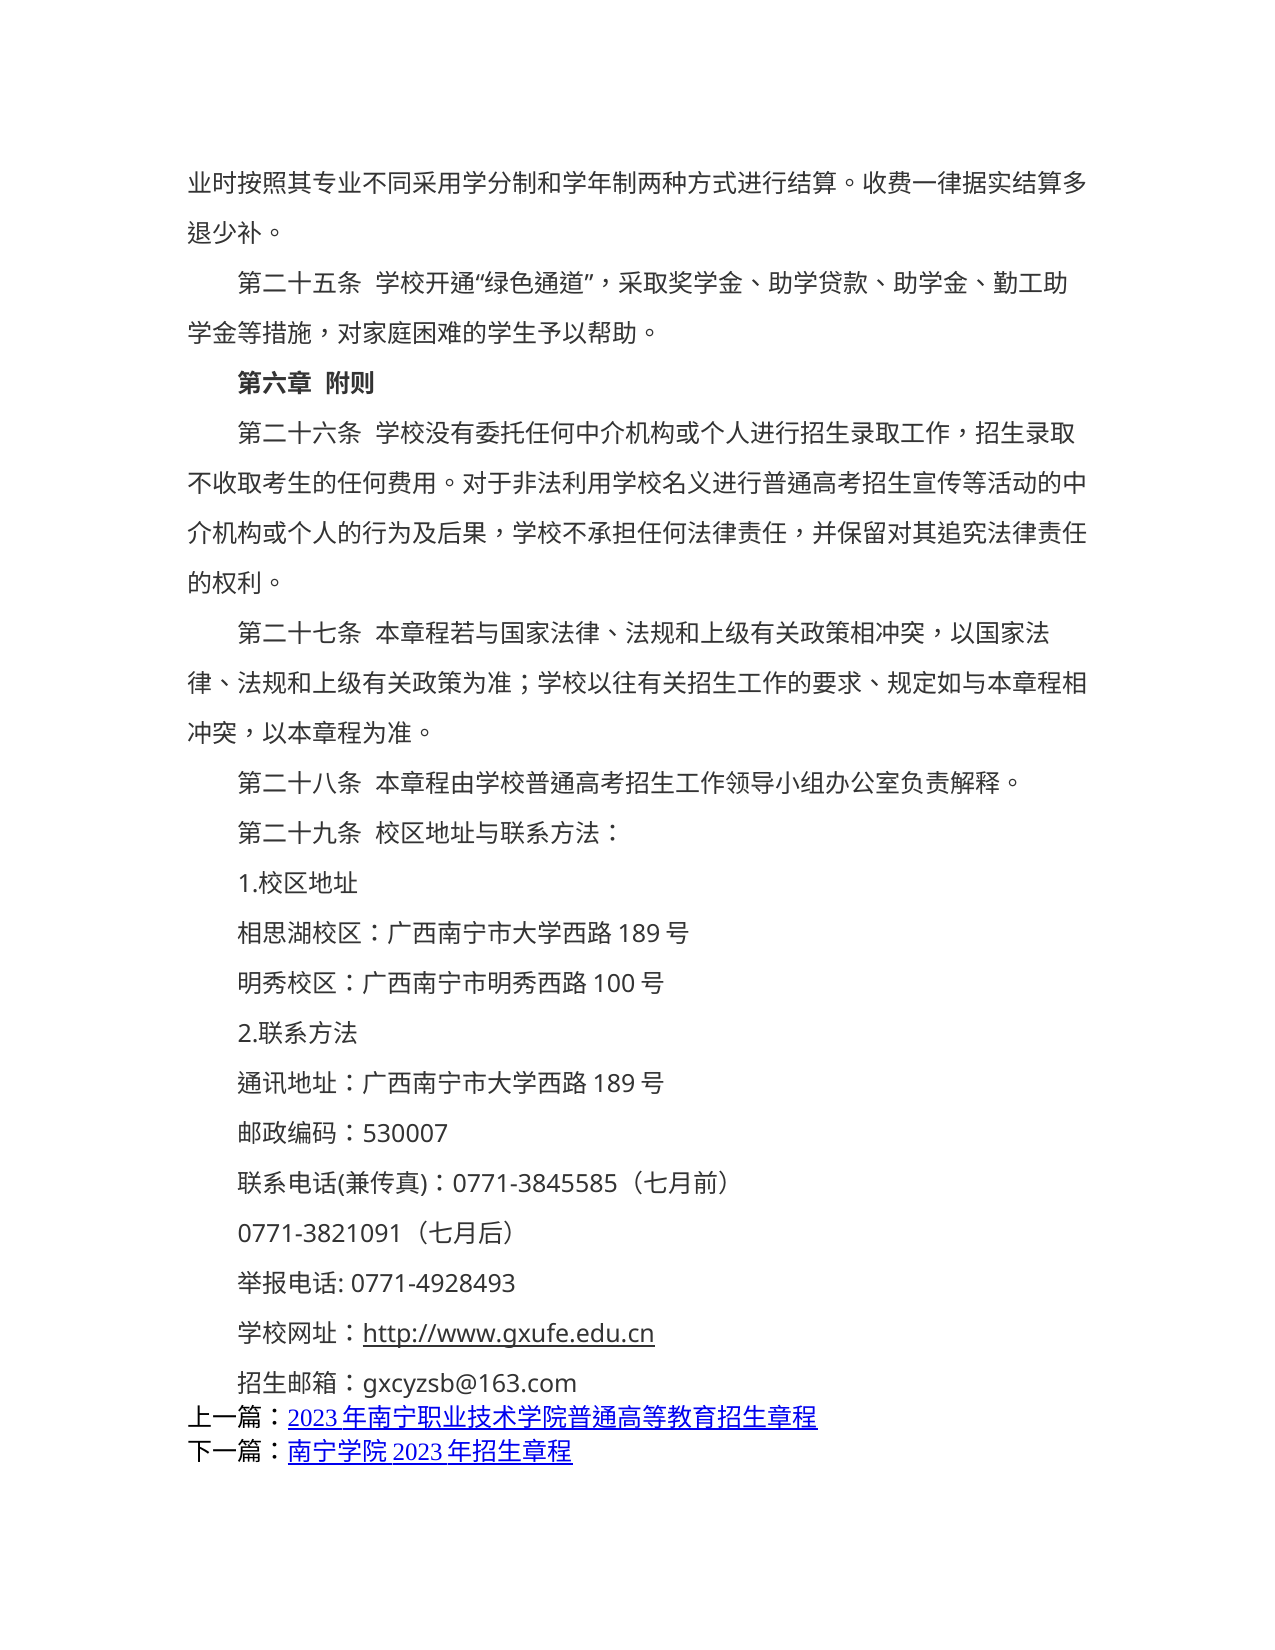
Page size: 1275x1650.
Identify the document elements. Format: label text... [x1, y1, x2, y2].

text 0771-3821091（七月后） [187, 1200, 1087, 1250]
text 明秀校区：广西南宁市明秀西路100号 [187, 950, 1087, 1000]
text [187, 150, 1087, 250]
text 第二十七条 本章程若与国家法律、法规和上级有关政策相冲突，以国家法律、法规和上级有关政策为准；学校以往有关招生工作的要求、规定如与本章程相冲突，以本章程为准。 [187, 600, 1087, 750]
text 第二十六条 学校没有委托任何中介机构或个人进行招生录取工作，招生录取不收取考生的任何费用。对于非法利用学校名义进行普通高考招生宣传等活动的中介机构或个人的行为及后果，学校不承担任何法律责任，并保留对其追究法律责任的权利。 [187, 400, 1087, 600]
text 联系电话(兼传真)：0771-3845585（七月前） [187, 1150, 1087, 1200]
text 招生邮箱：gxcyzsb@163.com [187, 1350, 1087, 1400]
text 相思湖校区：广西南宁市大学西路189号 [187, 900, 1087, 950]
text 第二十五条 学校开通“绿色通道”，采取奖学金、助学贷款、助学金、勤工助学金等措施，对家庭困难的学生予以帮助。 [187, 250, 1087, 350]
text 举报电话: 0771-4928493 [187, 1250, 1087, 1300]
text 邮政编码：530007 [187, 1100, 1087, 1150]
text 第二十九条 校区地址与联系方法： [187, 800, 1087, 850]
text 通讯地址：广西南宁市大学西路189号 [187, 1050, 1087, 1100]
text 2.联系方法 [187, 1000, 1087, 1050]
text 第二十八条 本章程由学校普通高考招生工作领导小组办公室负责解释。 [187, 750, 1087, 800]
text 第六章 附则 [187, 350, 1087, 400]
text 1.校区地址 [187, 850, 1087, 900]
text 学校网址：http://www.gxufe.edu.cn [187, 1300, 1087, 1350]
text 上一篇：2023年南宁职业技术学院普通高等教育招生章程 下一篇：南宁学院2023年招生章程 [187, 1400, 1087, 1468]
